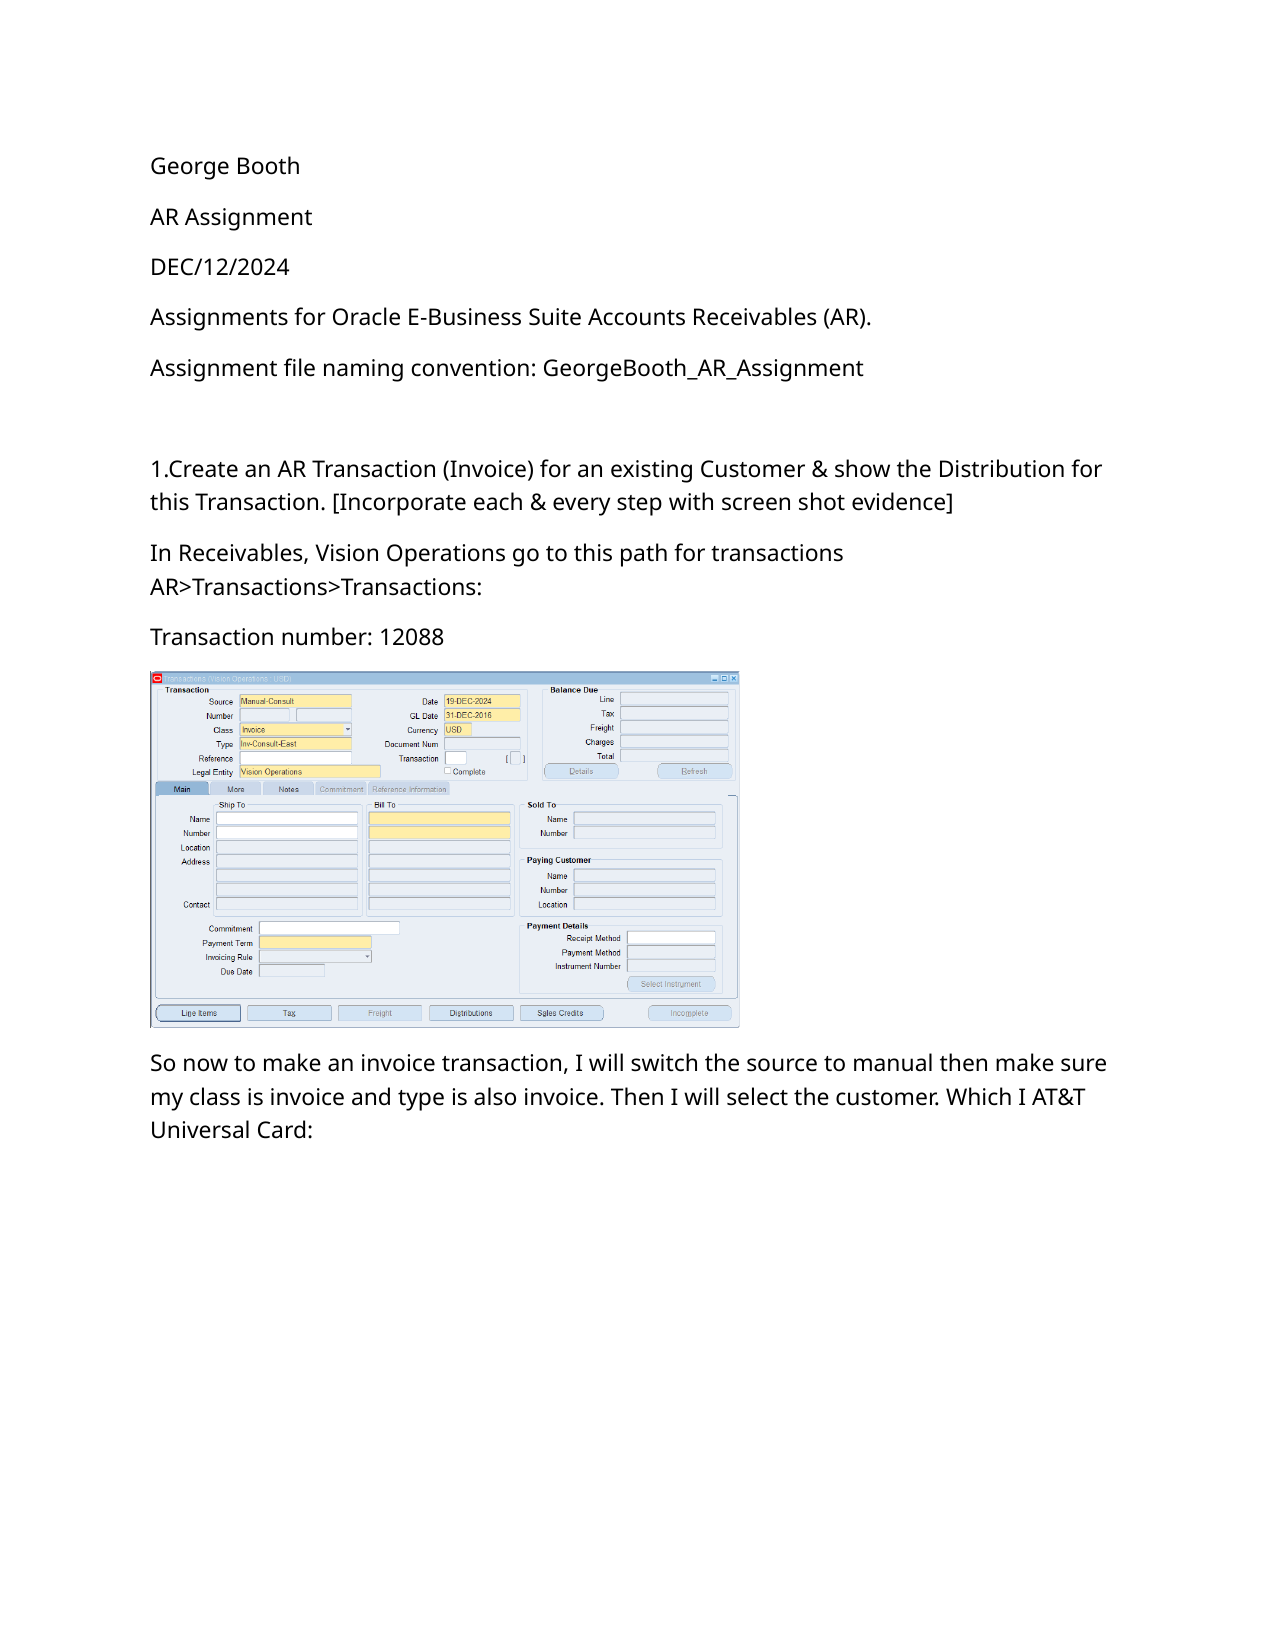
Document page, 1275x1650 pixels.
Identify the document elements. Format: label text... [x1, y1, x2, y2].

text So now to make an invoice transaction, I will switch the source to manual then make sure my class is invoice and type is also invoice. Then I will select the customer. Which I AT&T Universal Card: [150, 1047, 1125, 1145]
text In Receivables, Vision Operations go to this path for transactions AR>Transactions>Transactions: [150, 537, 1125, 602]
text George Booth [150, 150, 1125, 181]
text 1.Create an AR Transaction (Invoice) for an existing Customer & show the Distribution for this Transaction. [Incorporate each & every step with screen shot evidence] [150, 452, 1125, 517]
text Assignment file naming convention: GeorgeBooth_AR_Assignment [150, 352, 1125, 383]
text Transaction number: 12088 [150, 621, 1125, 652]
text Assignments for Oracle E-Business Suite Accounts Receivables (AR). [150, 301, 1125, 332]
text AR Assignment [150, 200, 1125, 232]
picture [150, 671, 740, 1028]
text DEC/12/2024 [150, 251, 1125, 282]
